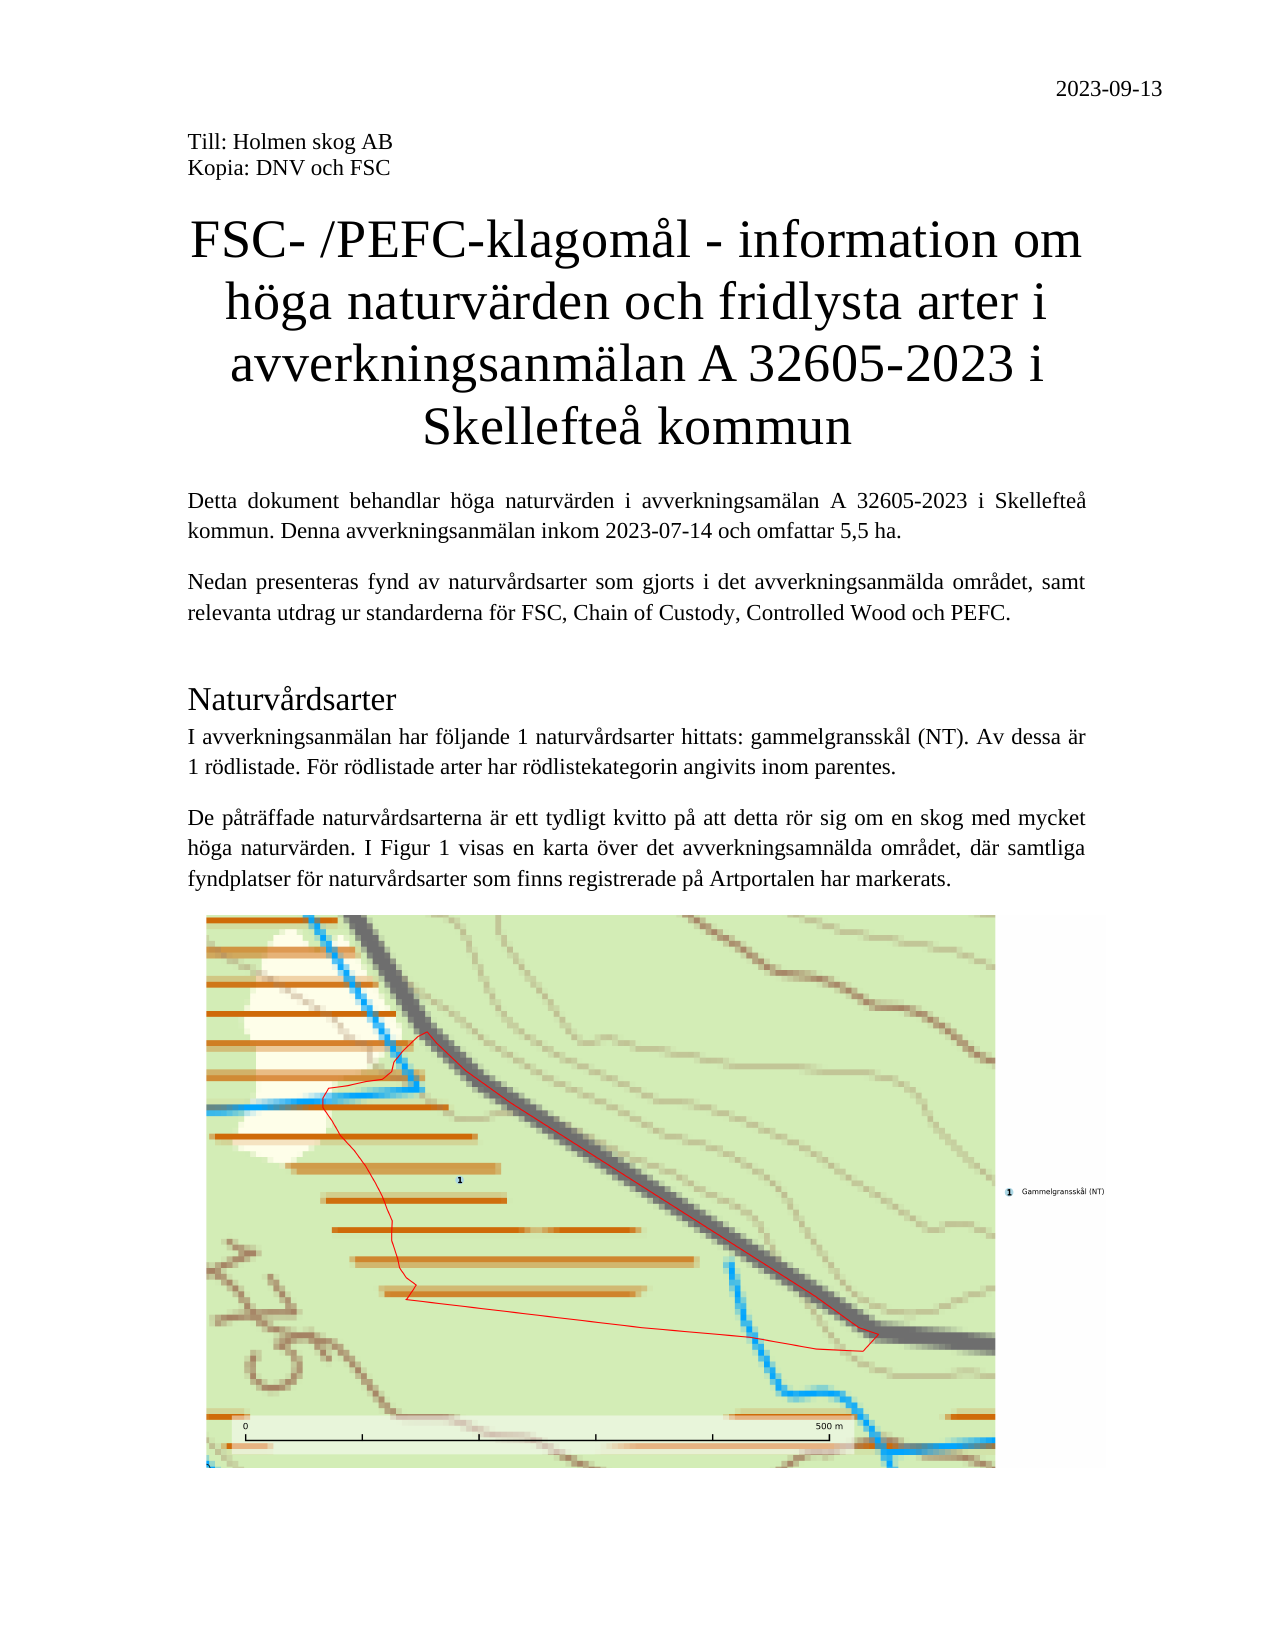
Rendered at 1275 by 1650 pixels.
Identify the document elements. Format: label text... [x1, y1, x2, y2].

picture [206, 915, 1107, 1468]
text I avverkningsanmälan har följande 1 naturvårdsarter hittats: gammelgransskål (NT). Av dessa är 1 rödlistade. För rödlistade arter har rödlistekategorin angivits inom parentes. [187, 723, 1087, 779]
text Nedan presenteras fynd av naturvårdsarter som gjorts i det avverkningsanmälda området, samt relevanta utdrag ur standarderna för FSC, Chain of Custody, Controlled Wood och PEFC. [187, 568, 1087, 625]
text De påträffade naturvårdsarterna är ett tydligt kvitto på att detta rör sig om en skog med mycket höga naturvärden. I Figur 1 visas en karta över det avverkningsamnälda området, där samtliga fyndplatser för naturvårdsarter som finns registrerade på Artportalen har markerats. [187, 804, 1087, 891]
title FSC- /PEFC-klagomål - information om höga naturvärden och fridlysta arter i avverkningsanmälan A 32605-2023 i Skellefteå kommun [187, 207, 1087, 456]
text Detta dokument behandlar höga naturvärden i avverkningsamälan A 32605-2023 i Skellefteå kommun. Denna avverkningsanmälan inkom 2023-07-14 och omfattar 5,5 ha. [187, 487, 1087, 544]
subtitle Naturvårdsarter [187, 679, 1087, 717]
